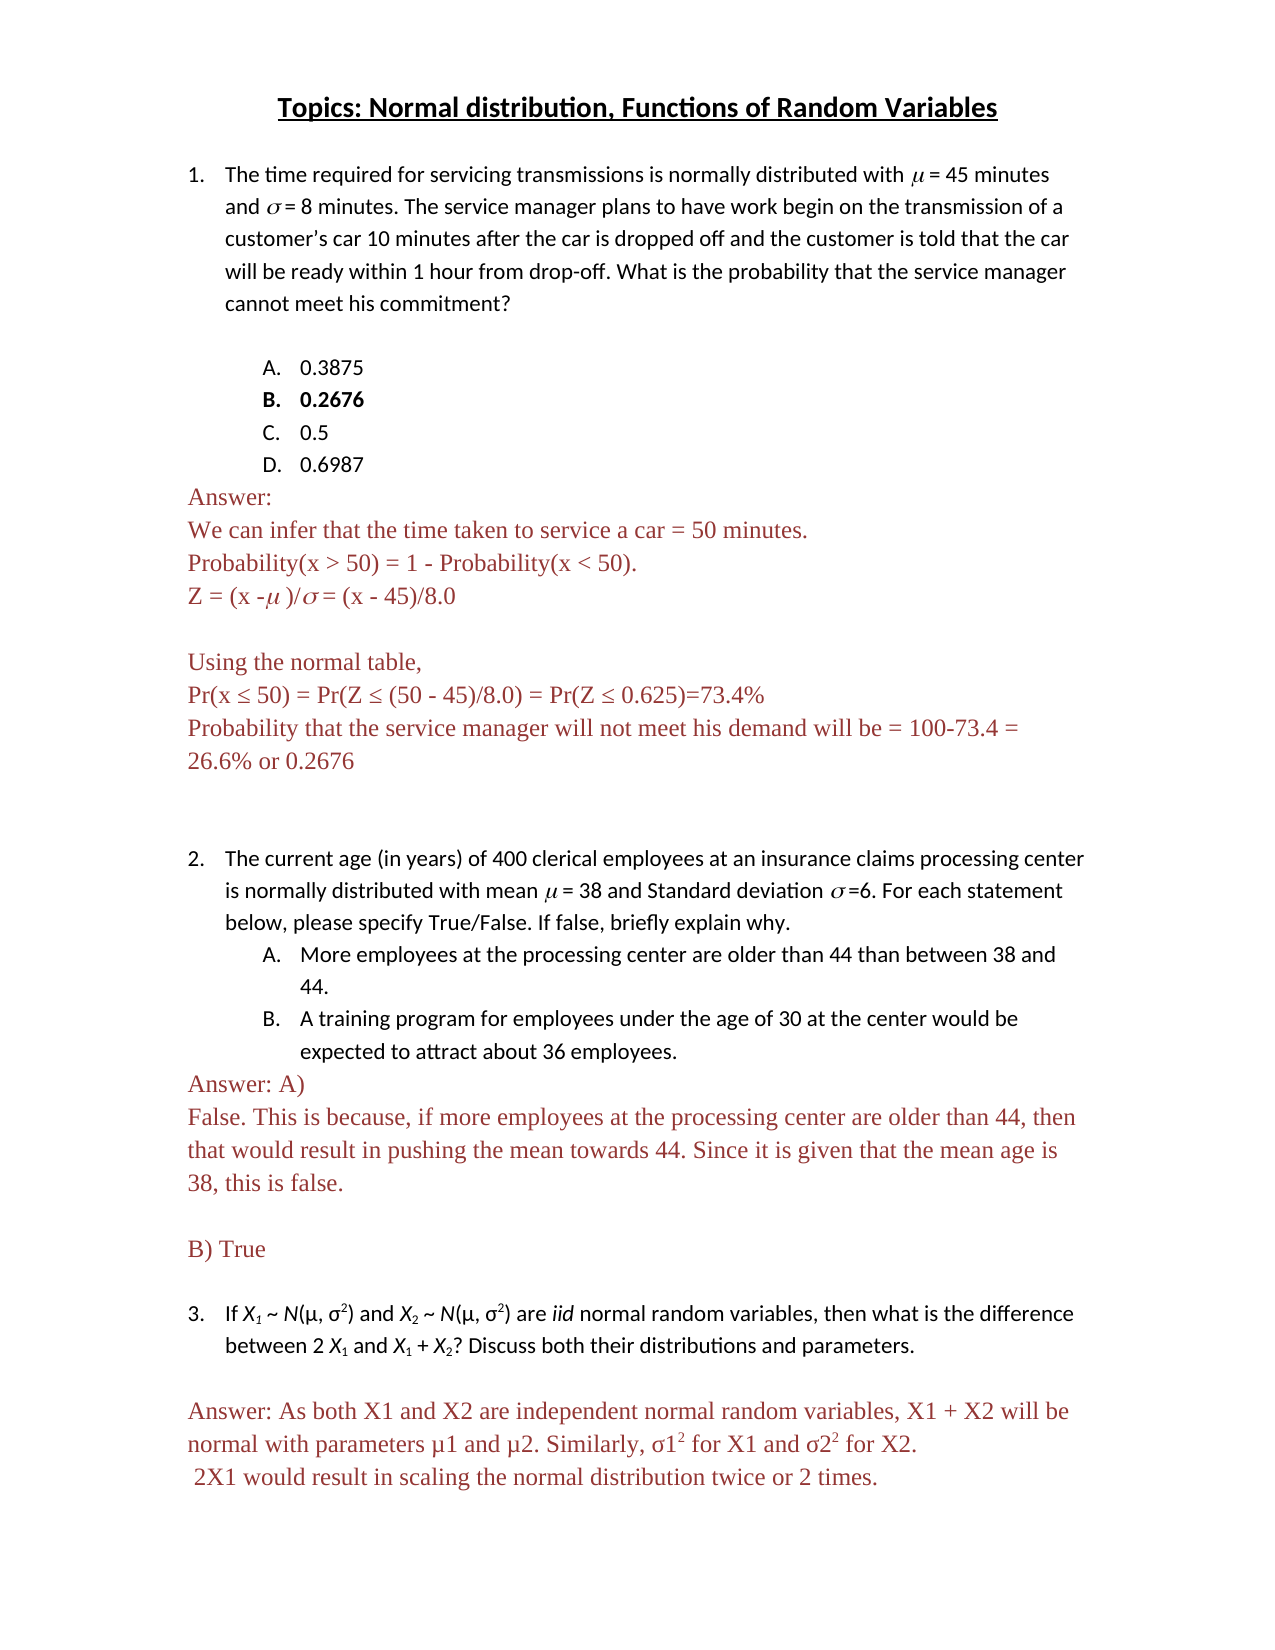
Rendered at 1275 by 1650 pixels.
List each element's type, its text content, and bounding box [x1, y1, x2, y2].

text Answer: A) [187, 1069, 1087, 1098]
text B) True [187, 1234, 1087, 1263]
text False. This is because, if more employees at the processing center are older than 44, then that would result in pushing the mean towards 44. Since it is given that the mean age is 38, this is false. [187, 1102, 1087, 1197]
text Answer: [187, 482, 1087, 511]
list 0.2676 [262, 386, 1087, 413]
list 0.5 [262, 418, 1087, 446]
text Z = (x - )/ = (x - 45)/8.0 [187, 581, 1087, 610]
text We can infer that the time taken to service a car = 50 minutes. [187, 515, 1087, 544]
text Probability(x > 50) = 1 - Probability(x < 50). [187, 548, 1087, 577]
list A training program for employees under the age of 30 at the center would be expected to attract about 36 employees. [262, 1004, 1087, 1065]
list If X1 ~ N(μ, σ2) and X2 ~ N(μ, σ2) are iid normal random variables, then what is the difference between 2 X1 and X1 + X2? Discuss both their distributions and parameters. [187, 1299, 1087, 1359]
list More employees at the processing center are older than 44 than between 38 and 44. [262, 940, 1087, 1000]
list The time required for servicing transmissions is normally distributed with = 45 minutes and = 8 minutes. The service manager plans to have work begin on the transmission of a customer’s car 10 minutes after the car is dropped off and the customer is told that the car will be ready within 1 hour from drop-off. What is the probability that the service manager cannot meet his commitment? [187, 160, 1087, 317]
list The current age (in years) of 400 clerical employees at an insurance claims processing center is normally distributed with mean = 38 and Standard deviation =6. For each statement below, please specify True/False. If false, briefly explain why. [187, 844, 1087, 936]
text Answer: As both X1 and X2 are independent normal random variables, X1 + X2 will be normal with parameters µ1 and µ2. Similarly, σ12 for X1 and σ22 for X2. [187, 1396, 1087, 1458]
text Topics: Normal distribution, Functions of Random Variables [187, 89, 1087, 124]
list 0.3875 [262, 353, 1087, 381]
text Using the normal table, [187, 647, 1087, 676]
text Probability that the service manager will not meet his demand will be = 100-73.4 = 26.6% or 0.2676 [187, 713, 1087, 775]
text Pr(x ≤ 50) = Pr(Z ≤ (50 - 45)/8.0) = Pr(Z ≤ 0.625)=73.4% [187, 680, 1087, 709]
list 0.6987 [262, 450, 1087, 478]
text 2X1 would result in scaling the normal distribution twice or 2 times. [187, 1462, 1087, 1491]
